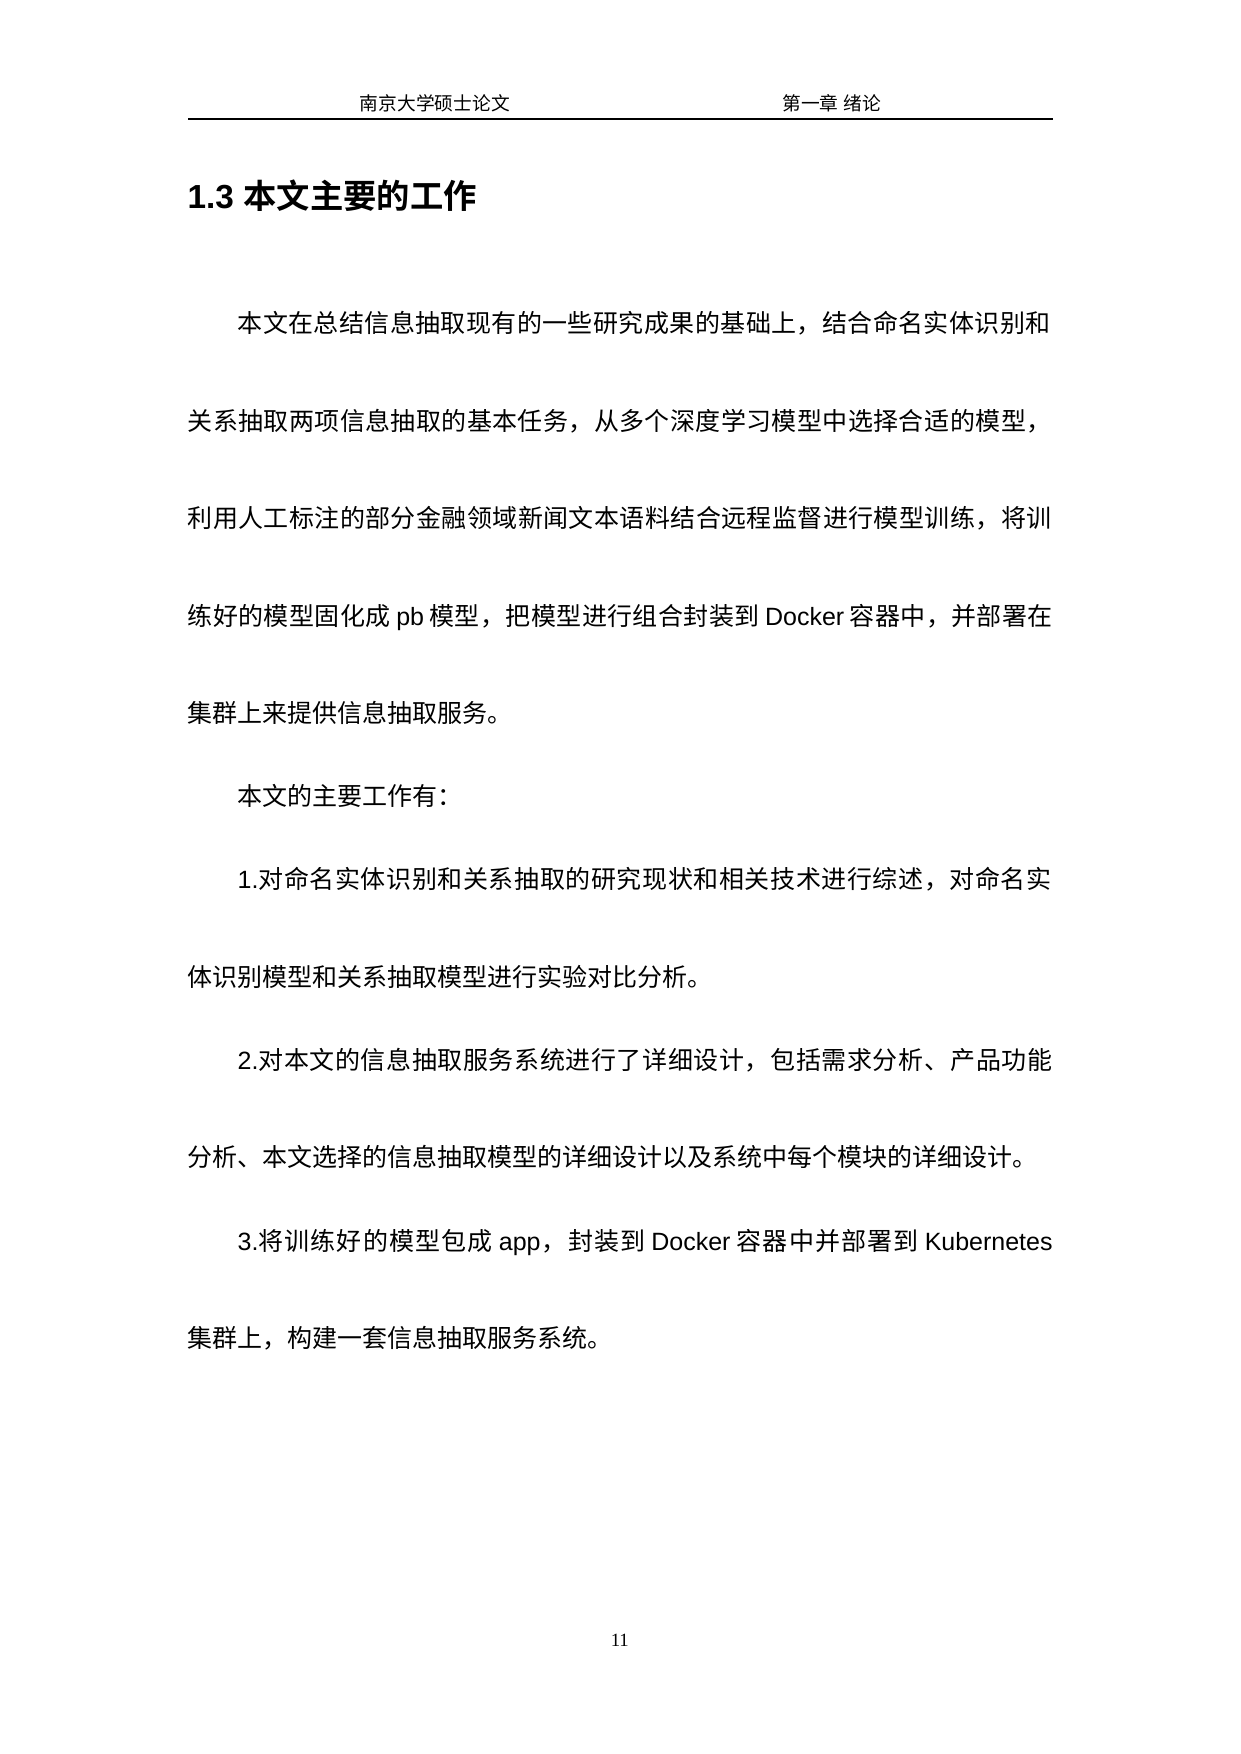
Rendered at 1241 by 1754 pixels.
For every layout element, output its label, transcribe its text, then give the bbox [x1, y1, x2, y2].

list 对本文的信息抽取服务系统进行了详细设计，包括需求分析、产品功能分析、本文选择的信息抽取模型的详细设计以及系统中每个模块的详细设计。 [187, 1026, 1053, 1188]
text 本文在总结信息抽取现有的一些研究成果的基础上，结合命名实体识别和关系抽取两项信息抽取的基本任务，从多个深度学习模型中选择合适的模型，利用人工标注的部分金融领域新闻文本语料结合远程监督进行模型训练，将训练好的模型固化成pb模型，把模型进行组合封装到Docker容器中，并部署在集群上来提供信息抽取服务。 [187, 289, 1053, 744]
list 对命名实体识别和关系抽取的研究现状和相关技术进行综述，对命名实体识别模型和关系抽取模型进行实验对比分析。 [187, 845, 1053, 1008]
subtitle 1.3 本文主要的工作 [187, 162, 1053, 227]
text 本文的主要工作有： [187, 762, 1053, 827]
list 将训练好的模型包成app，封装到Docker容器中并部署到Kubernetes集群上，构建一套信息抽取服务系统。 [187, 1207, 1053, 1369]
